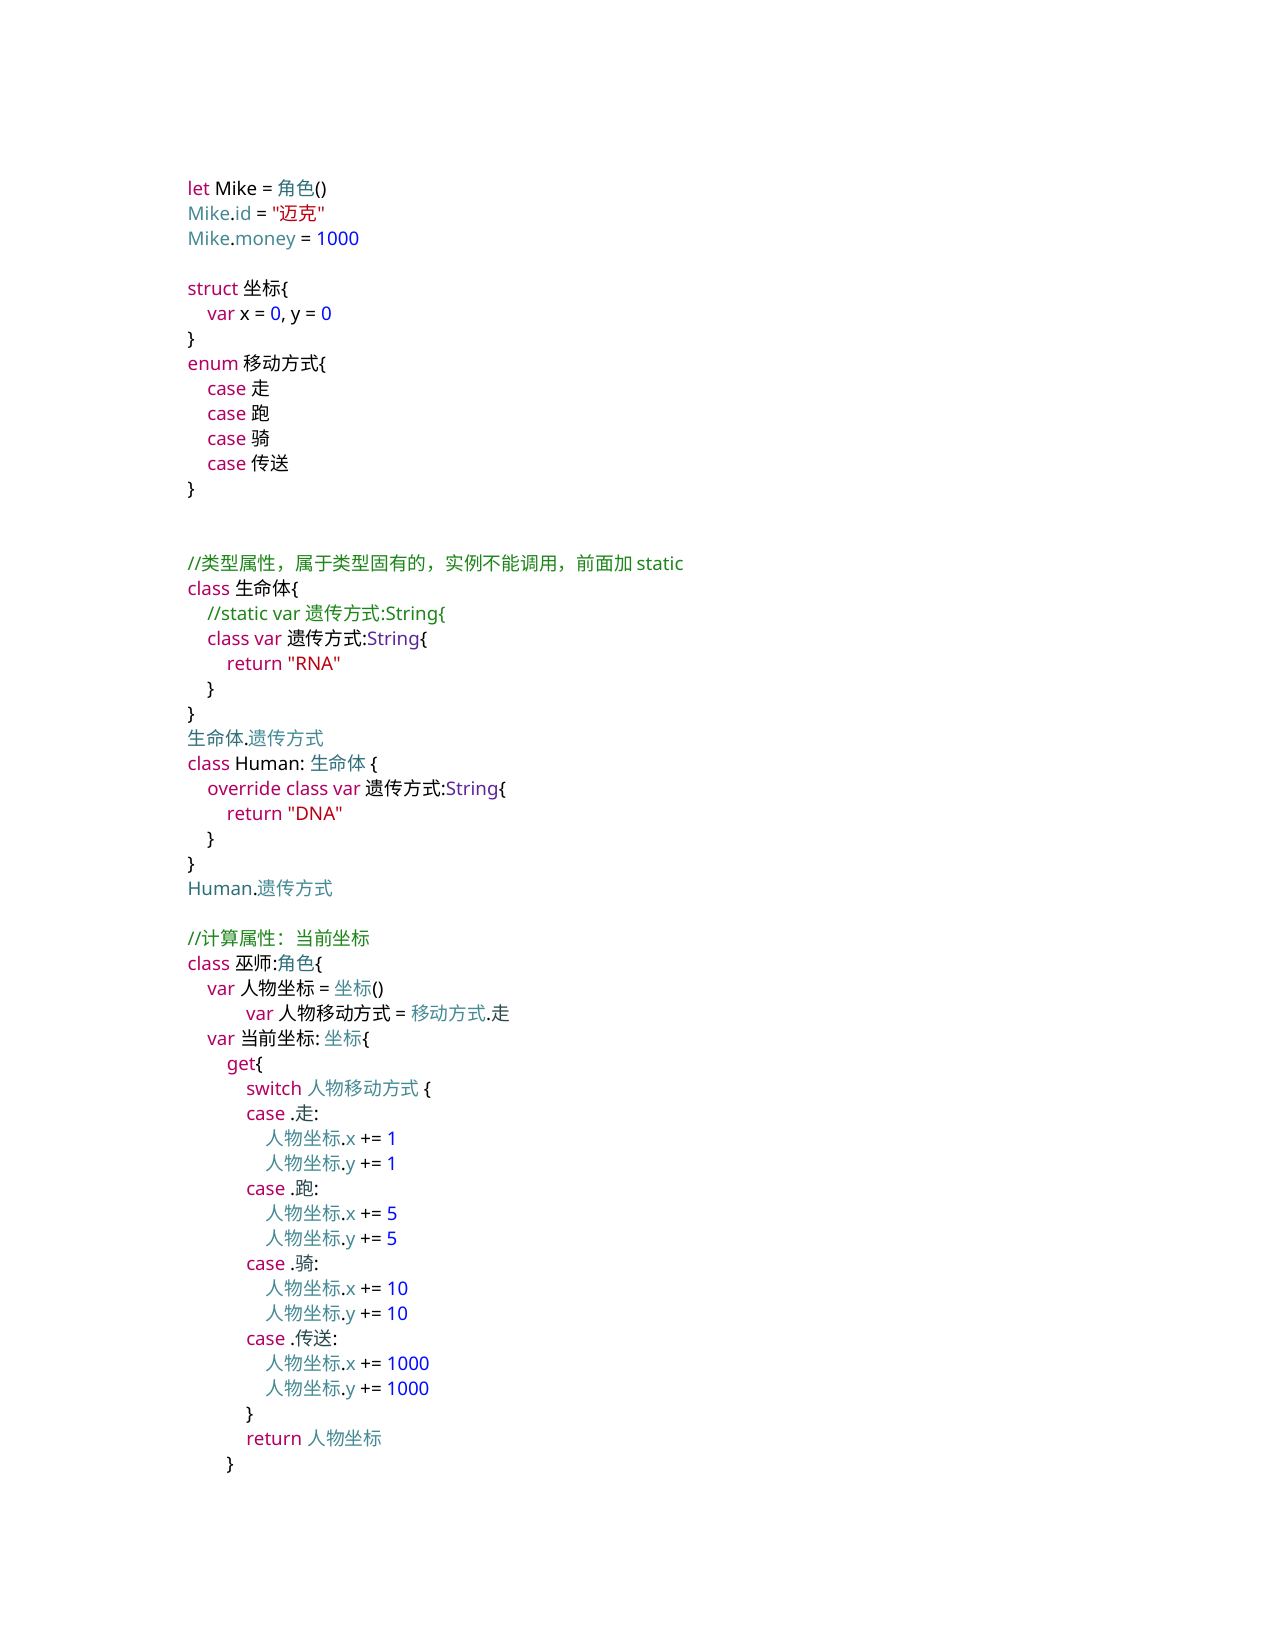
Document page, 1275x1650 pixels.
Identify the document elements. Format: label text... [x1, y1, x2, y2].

text case .传送: [187, 1325, 1087, 1350]
text 人物坐标.y += 1000 [187, 1375, 1087, 1400]
text 人物坐标.x += 10 [187, 1275, 1087, 1300]
text enum 移动方式{ [187, 350, 1087, 375]
text var 人物移动方式 = 移动方式.走 [187, 1000, 1087, 1025]
text } [187, 475, 1087, 500]
text //static var 遗传方式:String{ [187, 600, 1087, 625]
text } [187, 825, 1087, 850]
text case 传送 [187, 450, 1087, 475]
text 生命体.遗传方式 [187, 725, 1087, 750]
text Human.遗传方式 [187, 875, 1087, 900]
text var x = 0, y = 0 [187, 300, 1087, 325]
text case .走: [187, 1100, 1087, 1125]
text case .骑: [187, 1250, 1087, 1275]
text var 人物坐标 = 坐标() [187, 975, 1087, 1000]
text return 人物坐标 [187, 1425, 1087, 1450]
text } [187, 675, 1087, 700]
text } [187, 1450, 1087, 1475]
text switch 人物移动方式 { [187, 1075, 1087, 1100]
text 人物坐标.y += 5 [187, 1225, 1087, 1250]
text class 生命体{ [187, 575, 1087, 600]
text case 骑 [187, 425, 1087, 450]
text struct 坐标{ [187, 275, 1087, 300]
text case .跑: [187, 1175, 1087, 1200]
text return "RNA" [187, 650, 1087, 675]
text } [187, 325, 1087, 350]
text Mike.id = "迈克" [187, 200, 1087, 225]
text 人物坐标.x += 1 [187, 1125, 1087, 1150]
text } [187, 700, 1087, 725]
text class 巫师:角色{ [187, 950, 1087, 975]
text 人物坐标.y += 1 [187, 1150, 1087, 1175]
text } [187, 850, 1087, 875]
text return "DNA" [187, 800, 1087, 825]
text var 当前坐标: 坐标{ [187, 1025, 1087, 1050]
text let Mike = 角色() [187, 175, 1087, 200]
text 人物坐标.y += 10 [187, 1300, 1087, 1325]
text get{ [187, 1050, 1087, 1075]
text class var 遗传方式:String{ [187, 625, 1087, 650]
text override class var 遗传方式:String{ [187, 775, 1087, 800]
text case 跑 [187, 400, 1087, 425]
text 人物坐标.x += 5 [187, 1200, 1087, 1225]
text Mike.money = 1000 [187, 225, 1087, 250]
text //类型属性，属于类型固有的，实例不能调用，前面加static [187, 550, 1087, 575]
text class Human: 生命体 { [187, 750, 1087, 775]
text } [187, 1400, 1087, 1425]
text //计算属性：当前坐标 [187, 925, 1087, 950]
text 人物坐标.x += 1000 [187, 1350, 1087, 1375]
text case 走 [187, 375, 1087, 400]
